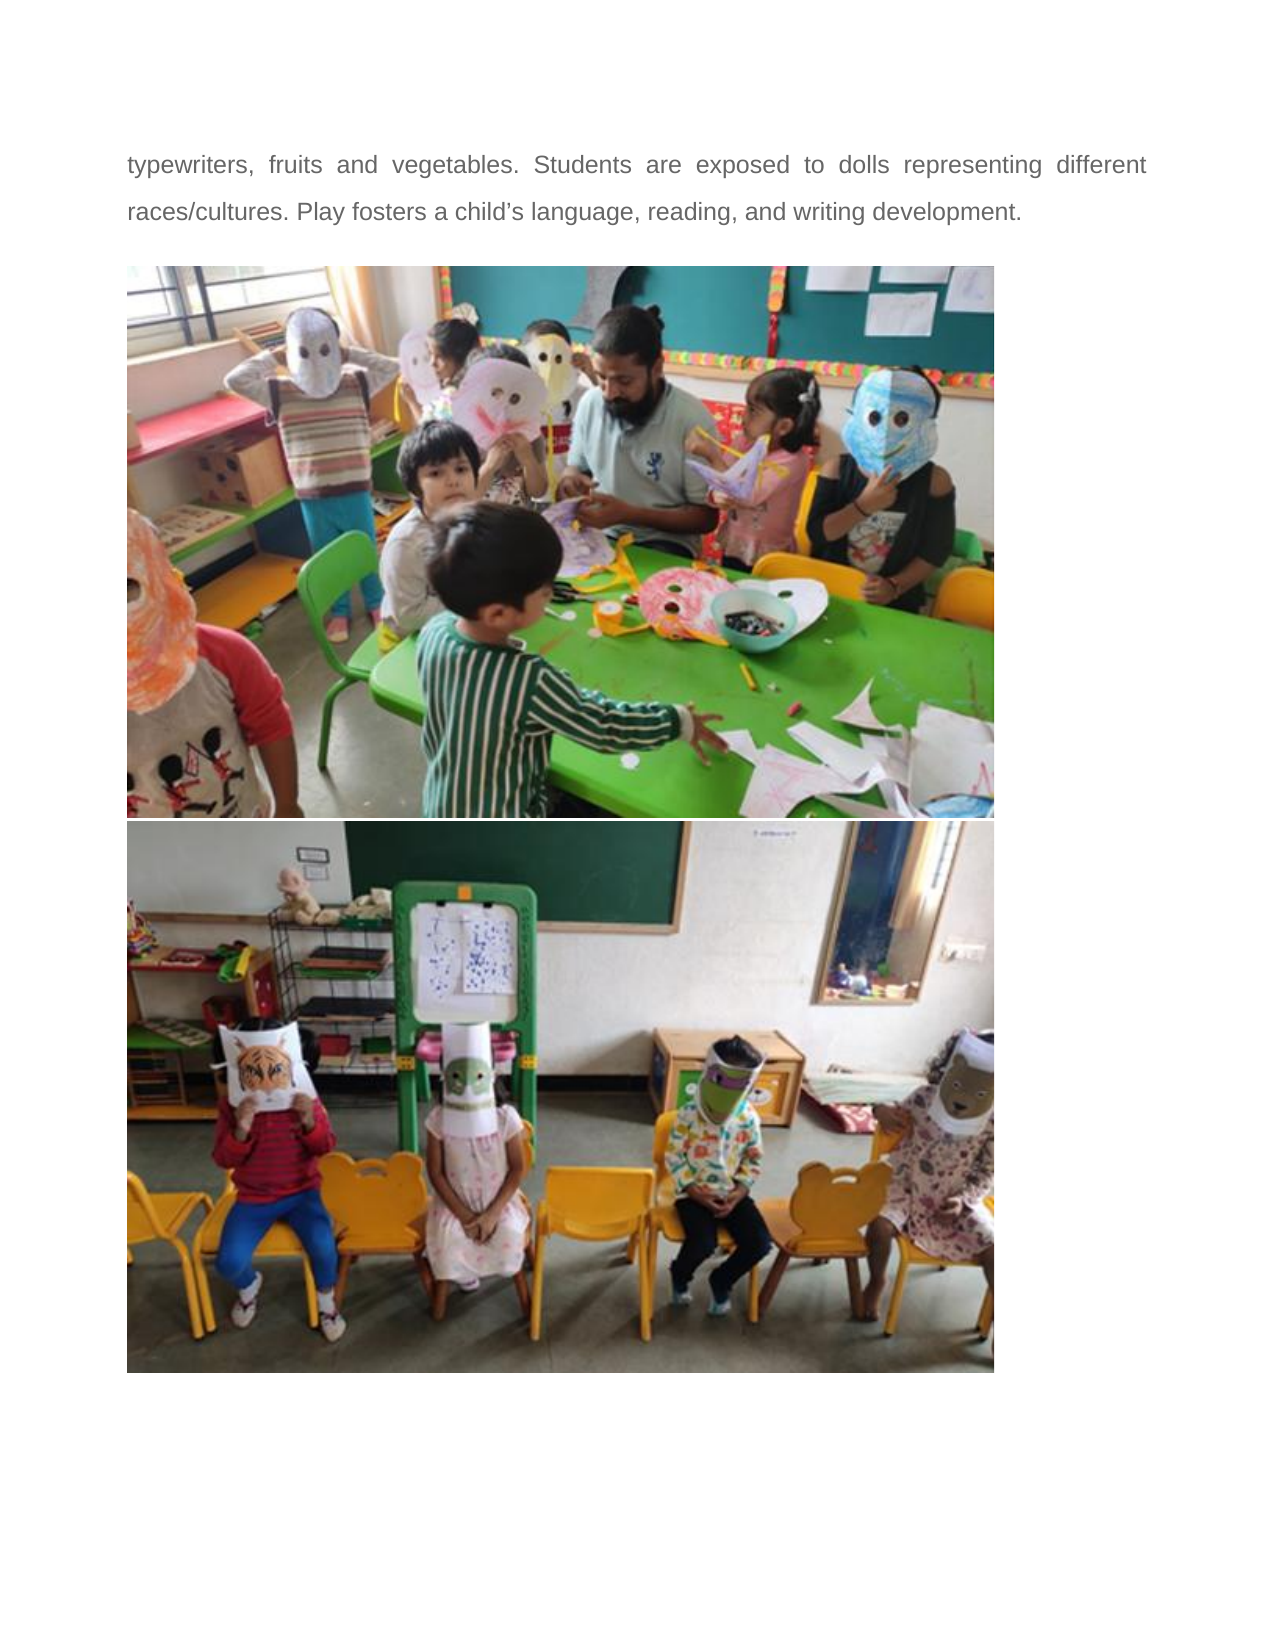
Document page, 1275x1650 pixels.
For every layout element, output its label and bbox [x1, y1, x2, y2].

text [127, 150, 1148, 225]
picture [127, 821, 995, 1373]
picture [127, 266, 995, 818]
